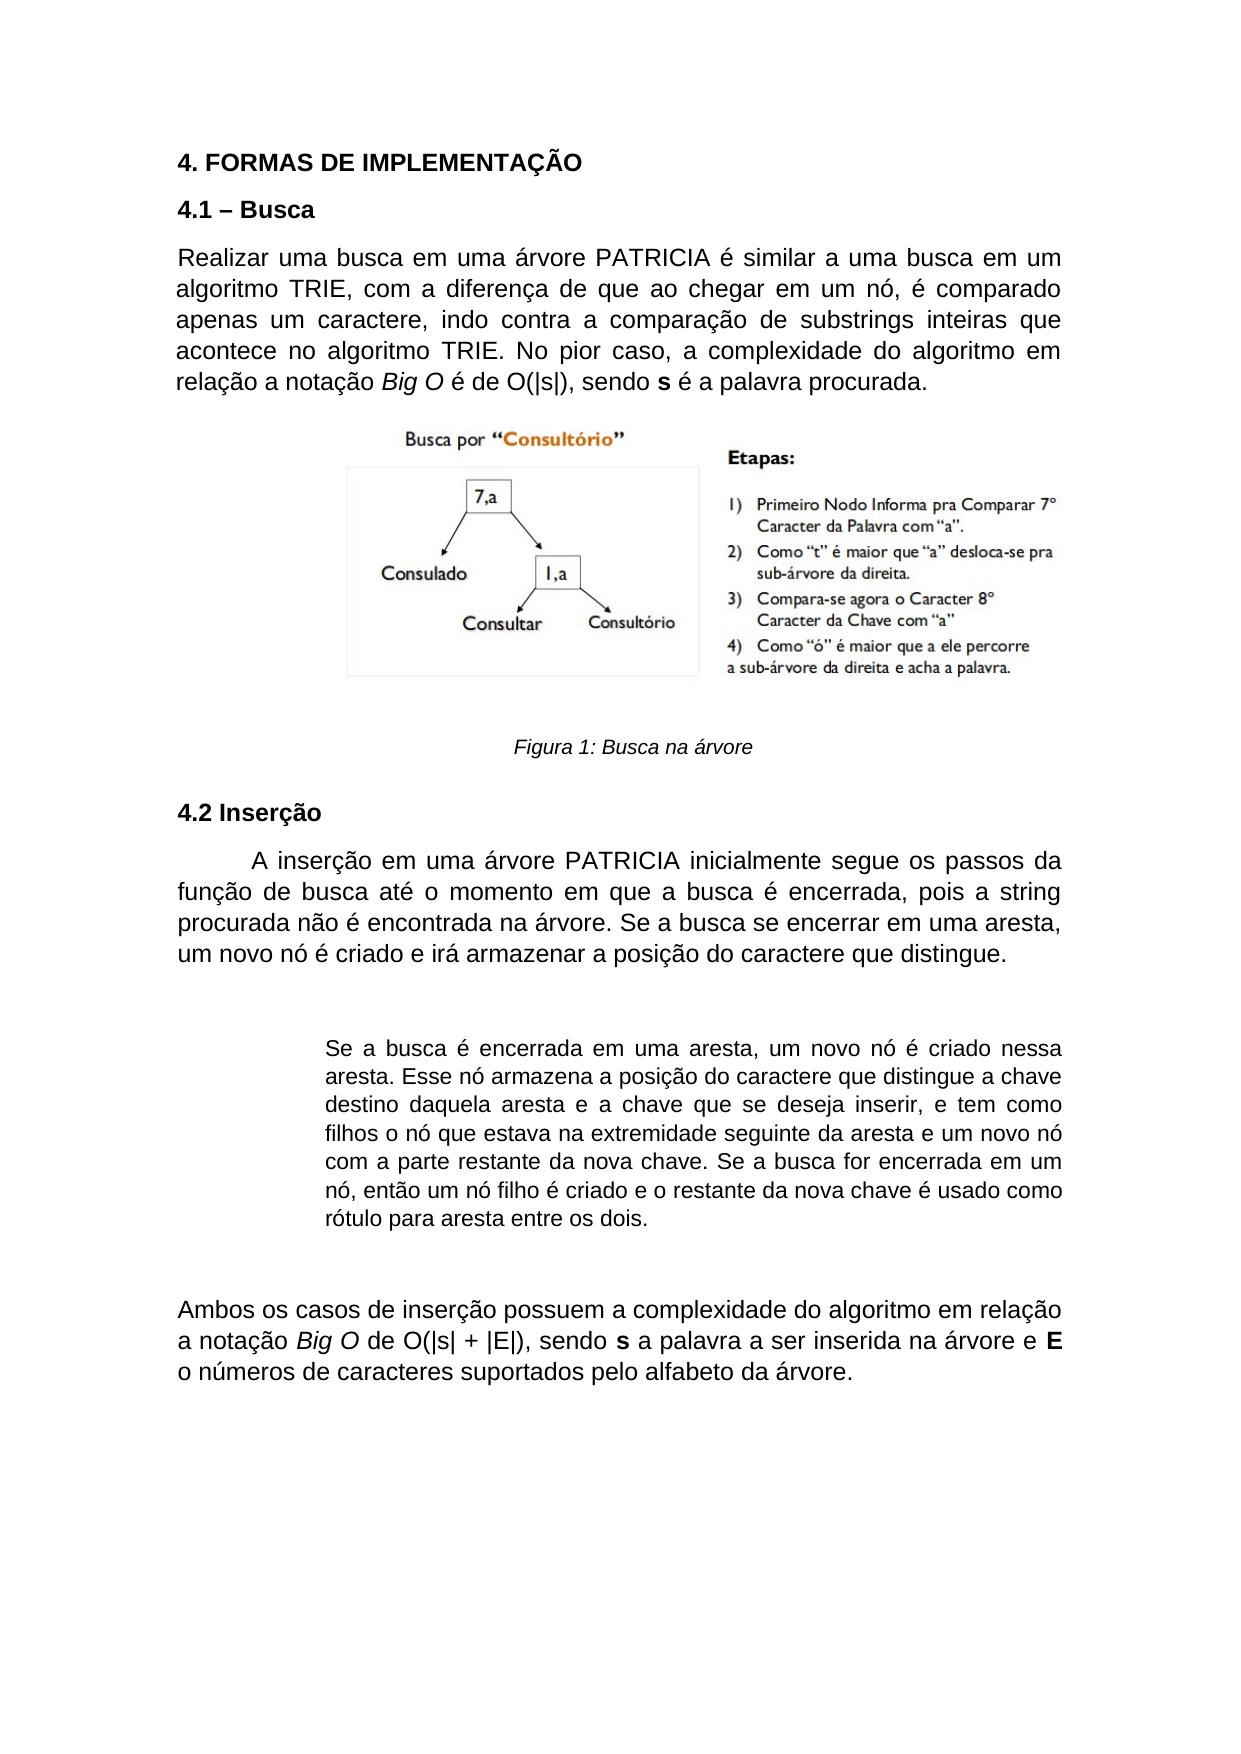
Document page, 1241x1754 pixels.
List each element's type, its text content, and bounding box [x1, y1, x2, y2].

picture [330, 415, 1081, 717]
text 4. FORMAS DE IMPLEMENTAÇÃO [177, 148, 1063, 176]
text 4.1 – Busca [177, 195, 1063, 224]
text Se a busca é encerrada em uma aresta, um novo nó é criado nessa aresta. Esse nó armazena a posição do caractere que distingue a chave destino daquela aresta e a chave que se deseja inserir, e tem como filhos o nó que estava na extremidade seguinte da aresta e um novo nó com a parte restante da nova chave. Se a busca for encerrada em um nó, então um nó filho é criado e o restante da nova chave é usado como rótulo para aresta entre os dois. [325, 1034, 1063, 1231]
text A inserção em uma árvore PATRICIA inicialmente segue os passos da função de busca até o momento em que a busca é encerrada, pois a string procurada não é encontrada na árvore. Se a busca se encerrar em uma aresta, um novo nó é criado e irá armazenar a posição do caractere que distingue. [177, 846, 1063, 968]
text Figura 1: Busca na árvore [328, 735, 941, 759]
text Realizar uma busca em uma árvore PATRICIA é similar a uma busca em um algoritmo TRIE, com a diferença de que ao chegar em um nó, é comparado apenas um caractere, indo contra a comparação de substrings inteiras que acontece no algoritmo TRIE. No pior caso, a complexidade do algoritmo em relação a notação Big O é de O(|s|), sendo s é a palavra procurada. [176, 243, 1063, 396]
text Ambos os casos de inserção possuem a complexidade do algoritmo em relação a notação Big O de O(|s| + |E|), sendo s a palavra a ser inserida na árvore e E o números de caracteres suportados pelo alfabeto da árvore. [177, 1295, 1063, 1386]
text 4.2 Inserção [177, 798, 1063, 827]
